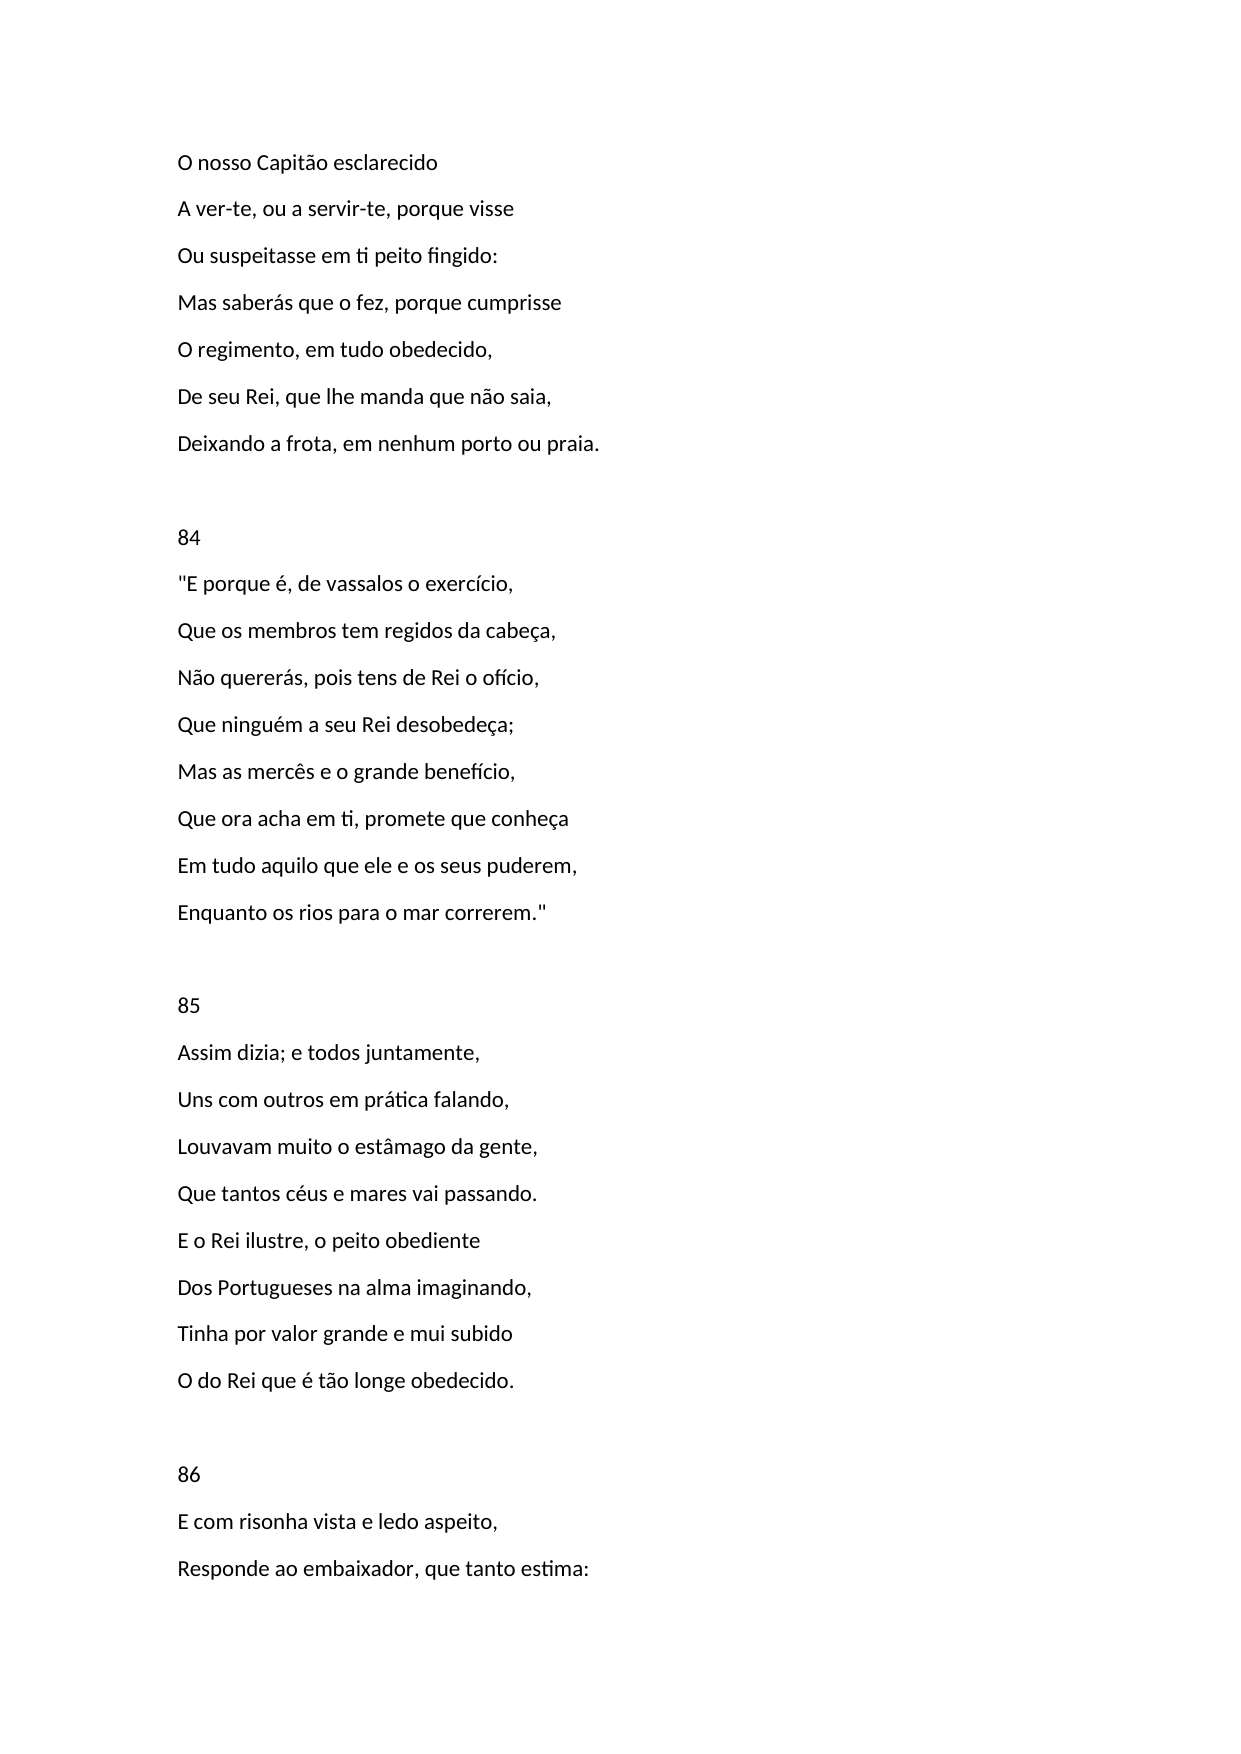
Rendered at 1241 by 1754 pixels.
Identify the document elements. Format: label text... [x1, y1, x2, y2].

text Deixando a frota, em nenhum porto ou praia. [177, 429, 1063, 457]
text Em tudo aquilo que ele e os seus puderem, [177, 851, 1063, 879]
text A ver-te, ou a servir-te, porque visse [177, 194, 1063, 222]
text Que os membros tem regidos da cabeça, [177, 616, 1063, 644]
text 85 [177, 991, 1063, 1019]
text Mas as mercês e o grande benefício, [177, 757, 1063, 785]
text Que tantos céus e mares vai passando. [177, 1179, 1063, 1207]
text E o Rei ilustre, o peito obediente [177, 1226, 1063, 1254]
text 84 [177, 523, 1063, 551]
text E com risonha vista e ledo aspeito, [177, 1507, 1063, 1535]
text O do Rei que é tão longe obedecido. [177, 1366, 1063, 1394]
text Ou suspeitasse em ti peito fingido: [177, 241, 1063, 269]
text O nosso Capitão esclarecido [177, 148, 1063, 176]
text Que ninguém a seu Rei desobedeça; [177, 710, 1063, 738]
text Responde ao embaixador, que tanto estima: [177, 1554, 1063, 1582]
text De seu Rei, que lhe manda que não saia, [177, 382, 1063, 410]
text "E porque é, de vassalos o exercício, [177, 569, 1063, 597]
text Louvavam muito o estâmago da gente, [177, 1132, 1063, 1160]
text 86 [177, 1460, 1063, 1488]
text Dos Portugueses na alma imaginando, [177, 1273, 1063, 1301]
text Que ora acha em ti, promete que conheça [177, 804, 1063, 832]
text Tinha por valor grande e mui subido [177, 1319, 1063, 1347]
text O regimento, em tudo obedecido, [177, 335, 1063, 363]
text Enquanto os rios para o mar correrem." [177, 898, 1063, 926]
text Uns com outros em prática falando, [177, 1085, 1063, 1113]
text Mas saberás que o fez, porque cumprisse [177, 288, 1063, 316]
text Assim dizia; e todos juntamente, [177, 1038, 1063, 1066]
text Não quererás, pois tens de Rei o ofício, [177, 663, 1063, 691]
